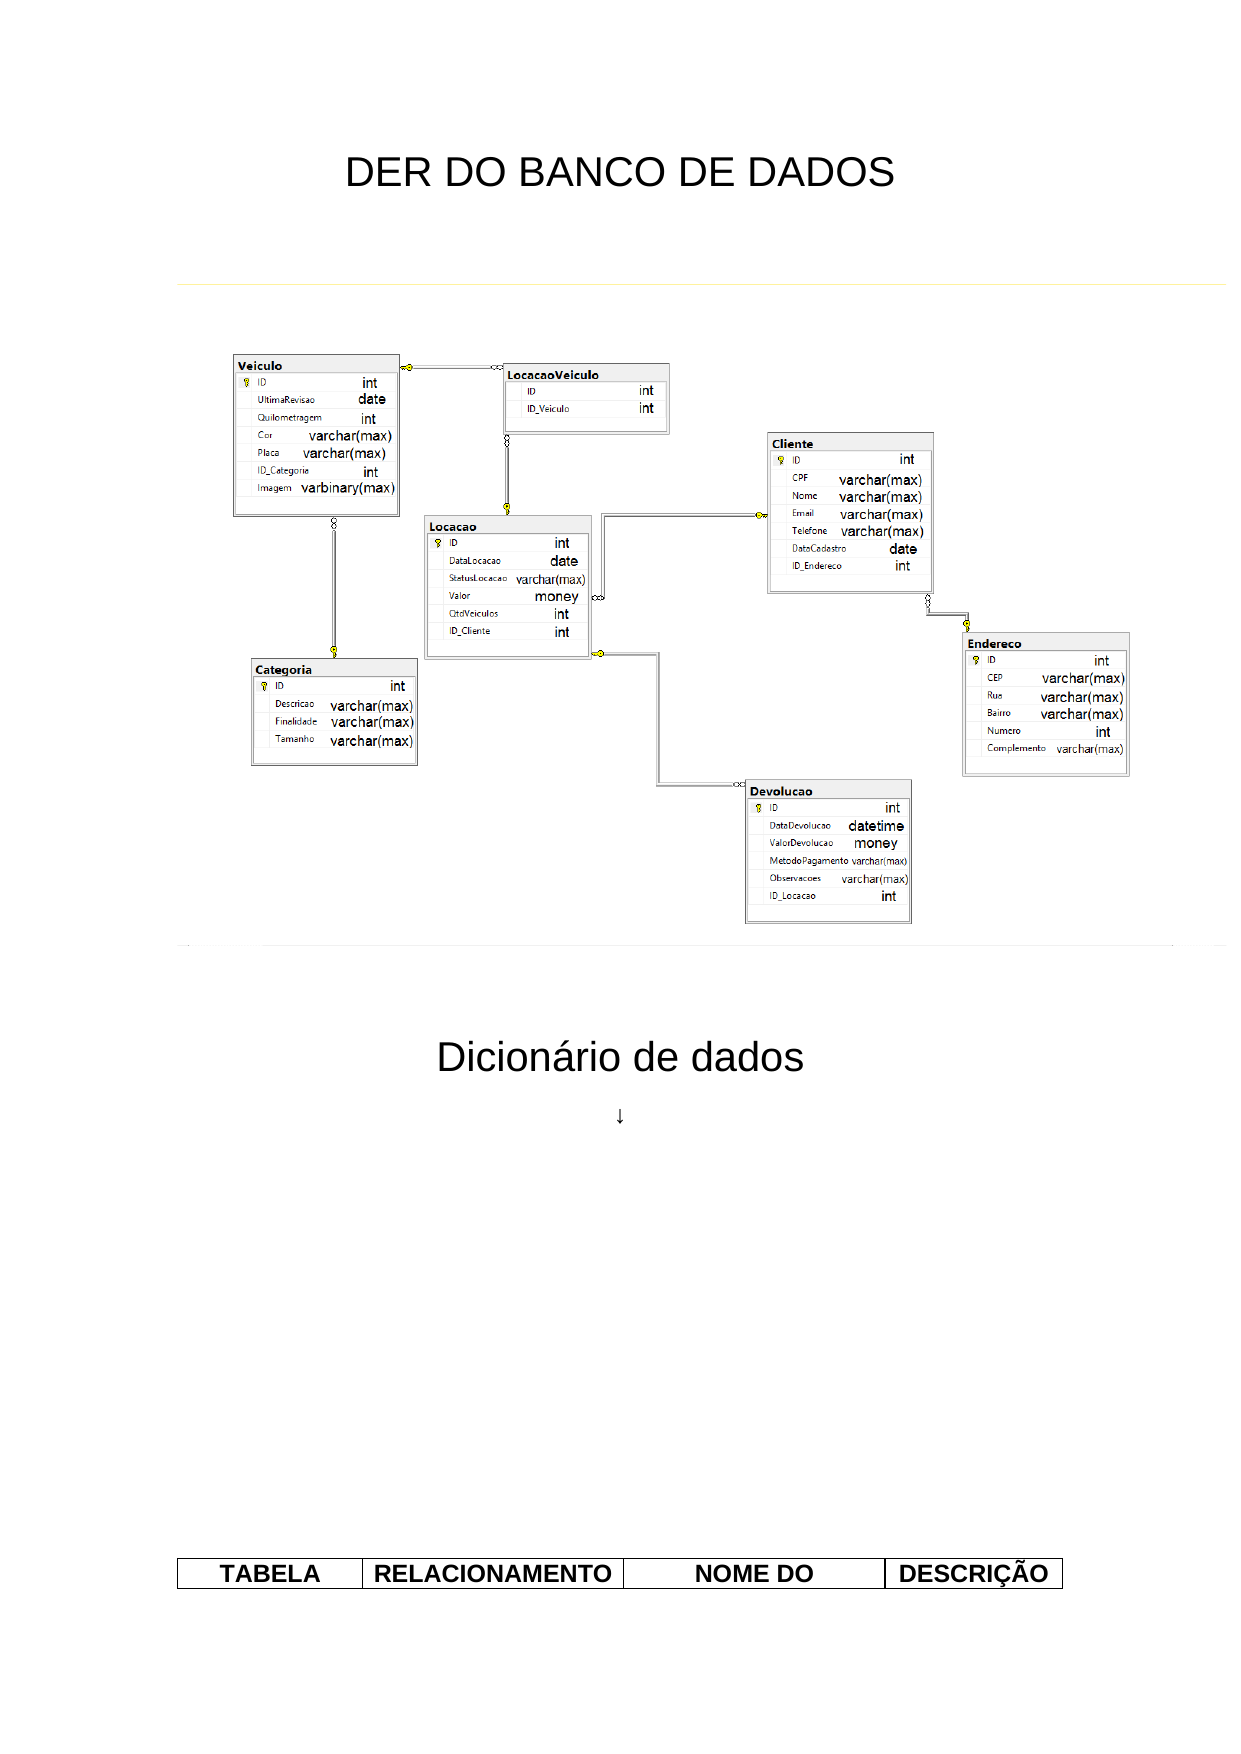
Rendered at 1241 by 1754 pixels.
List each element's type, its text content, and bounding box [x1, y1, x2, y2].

text DER DO BANCO DE DADOS [177, 148, 1063, 196]
table_header TABELA [178, 1559, 362, 1588]
text Dicionário de dados [177, 1033, 1063, 1081]
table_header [624, 1559, 884, 1588]
table_header DESCRIÇÃO [886, 1559, 1062, 1588]
table_header RELACIONAMENTO [363, 1559, 623, 1588]
picture [177, 284, 1227, 946]
